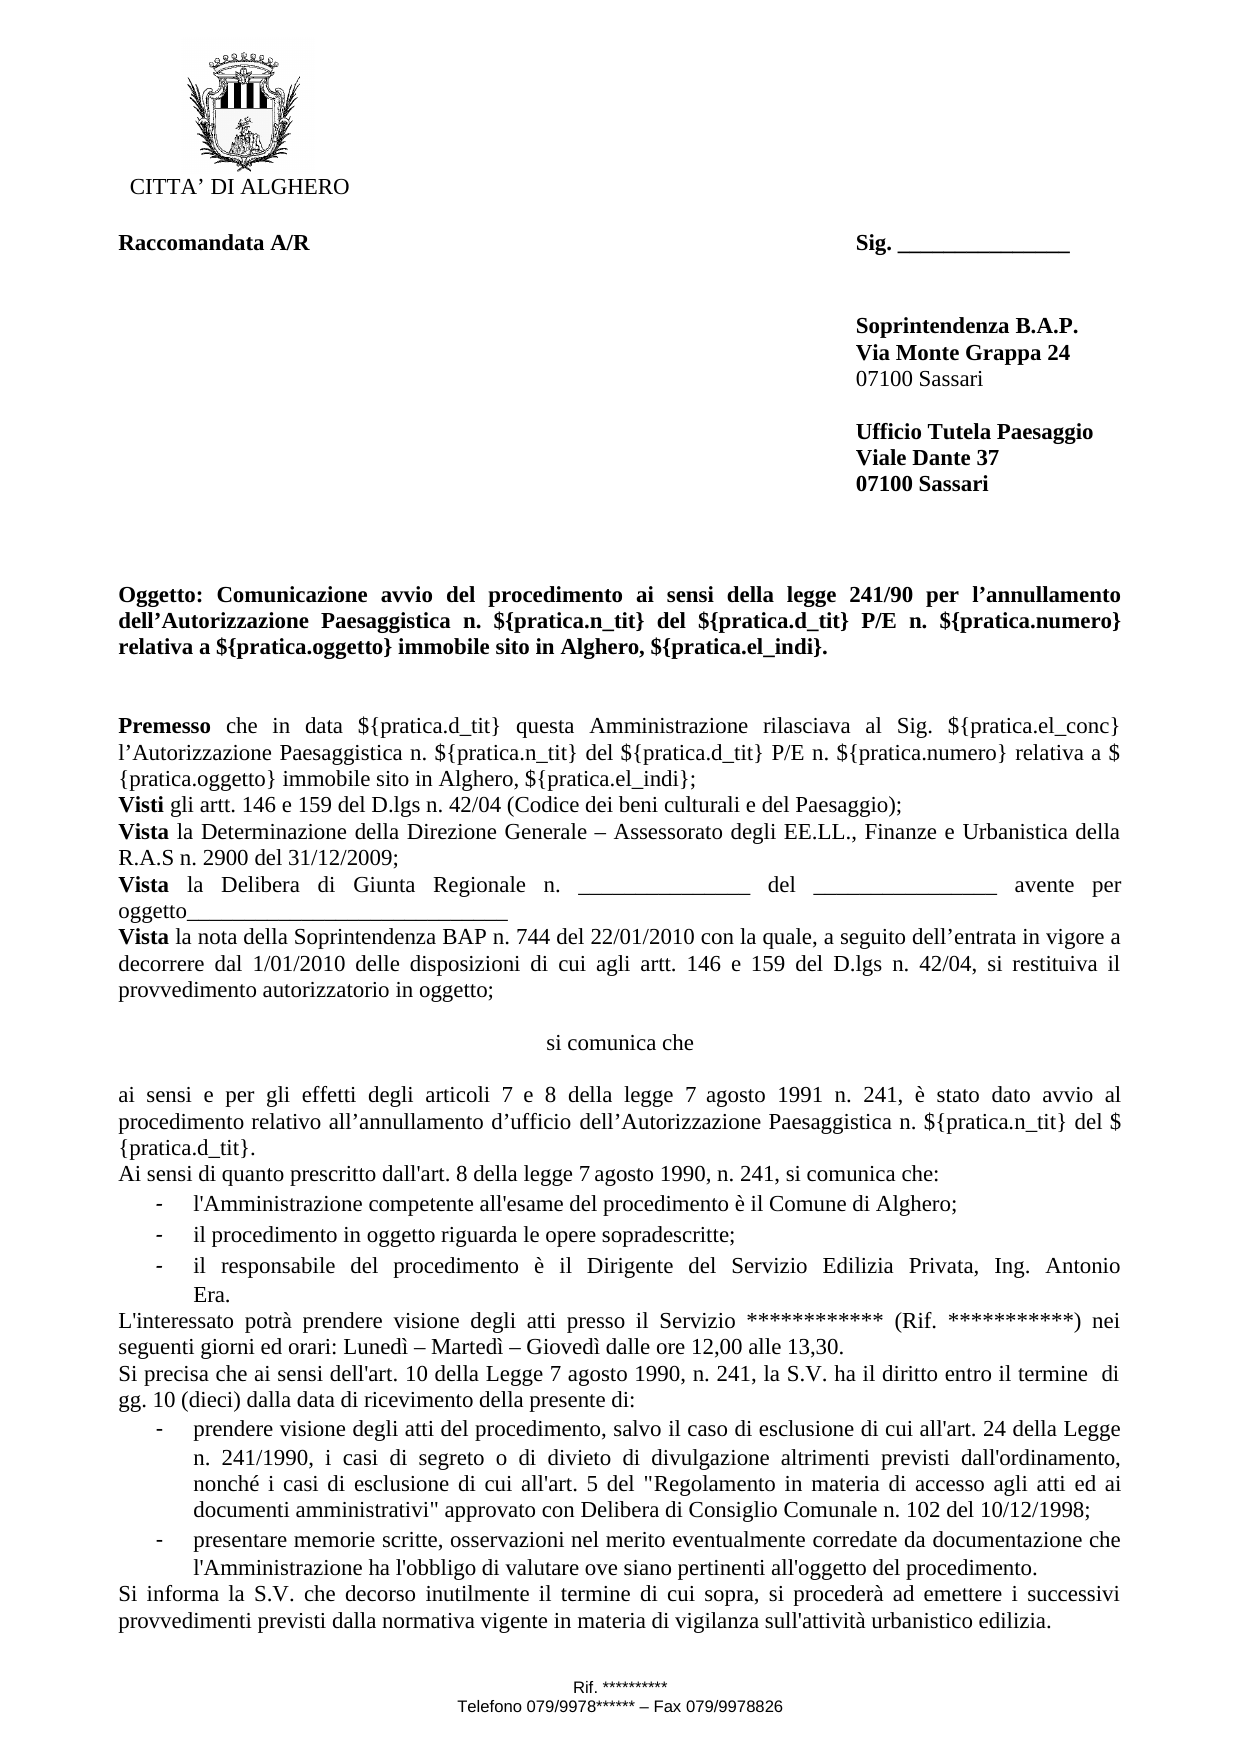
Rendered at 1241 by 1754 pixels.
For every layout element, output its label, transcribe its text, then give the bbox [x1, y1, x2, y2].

text Vista della Direzione Generale – Assessorato degli EE.LL., Finanze e Urbanistica della R.A.S n. 2900 del 31/12/2009; [118, 818, 1122, 871]
list presentare memorie scritte, osservazioni nel merito eventualmente corredate da documentazione che l'Amministrazione ha l'obbligo di valutare ove siano pertinenti all'oggetto del procedimento. [156, 1523, 1122, 1580]
picture [181, 37, 316, 174]
text Premesso che in data ${pratica.d_tit} questa Amministrazione rilasciava al Sig. ${pratica.el_conc} l’Autorizzazione Paesaggistica n. ${pratica.n_tit} del ${pratica.d_tit} P/E n. ${pratica.numero} relativa a ${pratica.oggetto} immobile sito in Alghero, ${pratica.el_indi}; [118, 712, 1122, 792]
text Vista la nota della Soprintendenza BAP n. 744 del 22/01/2010 con la quale, a seguito dell’entrata in vigore a decorrere dal 1/01/2010 delle disposizioni di cui agli artt. 146 e 159 del D.lgs n. 42/04, si restituiva il provvedimento autorizzatorio in oggetto; [118, 923, 1122, 1002]
text Soprintendenza B.A.P. [472, 312, 1122, 339]
list il responsabile del procedimento è il Dirigente del Servizio Edilizia Privata, Ing. Antonio Era. [156, 1249, 1122, 1307]
text Visti gli artt. 146 e 159 del D.lgs n. 42/04 (Codice dei beni culturali e del Paesaggio); [118, 792, 1122, 818]
text Ufficio Tutela Paesaggio [472, 418, 1122, 444]
text Si precisa che ai sensi dell'art. 10 della Legge 7 agosto 1990, n. 241, ha il diritto entro il termine di gg. 10 (dieci) dalla data di ricevimento della presente di: [118, 1360, 1122, 1412]
text ai sensi e per gli effetti degli articoli 7 e 8 della legge 7 agosto 1991 n. 241, è stato dato avvio al procedimento relativo all’annullamento d’ufficio dell’Autorizzazione Paesaggistica n. ${pratica.n_tit} del ${pratica.d_tit}. [118, 1081, 1122, 1161]
text Raccomandata A/R Sig. _______________ [118, 228, 1122, 255]
list il procedimento in oggetto riguarda le opere sopradescritte; [156, 1218, 1122, 1249]
text Ai sensi di quanto prescritto dall'art. 8 della legge 7 agosto 1990, n. 241, si comunica che: [118, 1161, 1122, 1187]
text CITTA’ DI ALGHERO [118, 173, 1122, 200]
text Via Monte Grappa 24 [472, 339, 1122, 365]
text Viale Dante 37 [472, 444, 1122, 471]
text Oggetto: Comunicazione avvio del procedimento ai sensi della legge 241/90 per l’annullamento dell’Autorizzazione Paesaggistica n. ${pratica.n_tit} del ${pratica.d_tit} P/E n. ${pratica.numero} relativa a ${pratica.oggetto} immobile sito in Alghero, ${pratica.el_indi}. [118, 581, 1122, 660]
text Vista di Giunta Regionale n. _______________ del ________________ avente per oggetto____________________________ [118, 871, 1122, 923]
text L'interessato potrà prendere visione degli atti presso il Servizio ************ (Rif. ***********) nei seguenti giorni ed orari: Lunedì – Martedì – Giovedì dalle ore 12,00 alle 13,30. [118, 1307, 1122, 1360]
text 07100 Sassari [472, 471, 1122, 497]
list prendere visione degli atti del procedimento, salvo il caso di esclusione di cui all'art. 24 della Legge n. 241/1990, i casi di segreto o di divieto di divulgazione altrimenti previsti dall'ordinamento, nonché i casi di esclusione di cui all'art. 5 del "Regolamento in materia di accesso agli atti ed ai documenti amministrativi" approvato con Delibera di Consiglio Comunale n. 102 del 10/12/1998; [156, 1412, 1122, 1523]
text Si informa che decorso inutilmente il termine di cui sopra, si procederà ad emettere i successivi provvedimenti previsti dalla normativa vigente in materia di vigilanza sull'attività urbanistico edilizia. [118, 1580, 1122, 1633]
list l'Amministrazione competente all'esame del procedimento è il Comune di Alghero; [156, 1187, 1122, 1218]
text si comunica che [118, 1029, 1122, 1055]
text 07100 Sassari [472, 365, 1122, 391]
